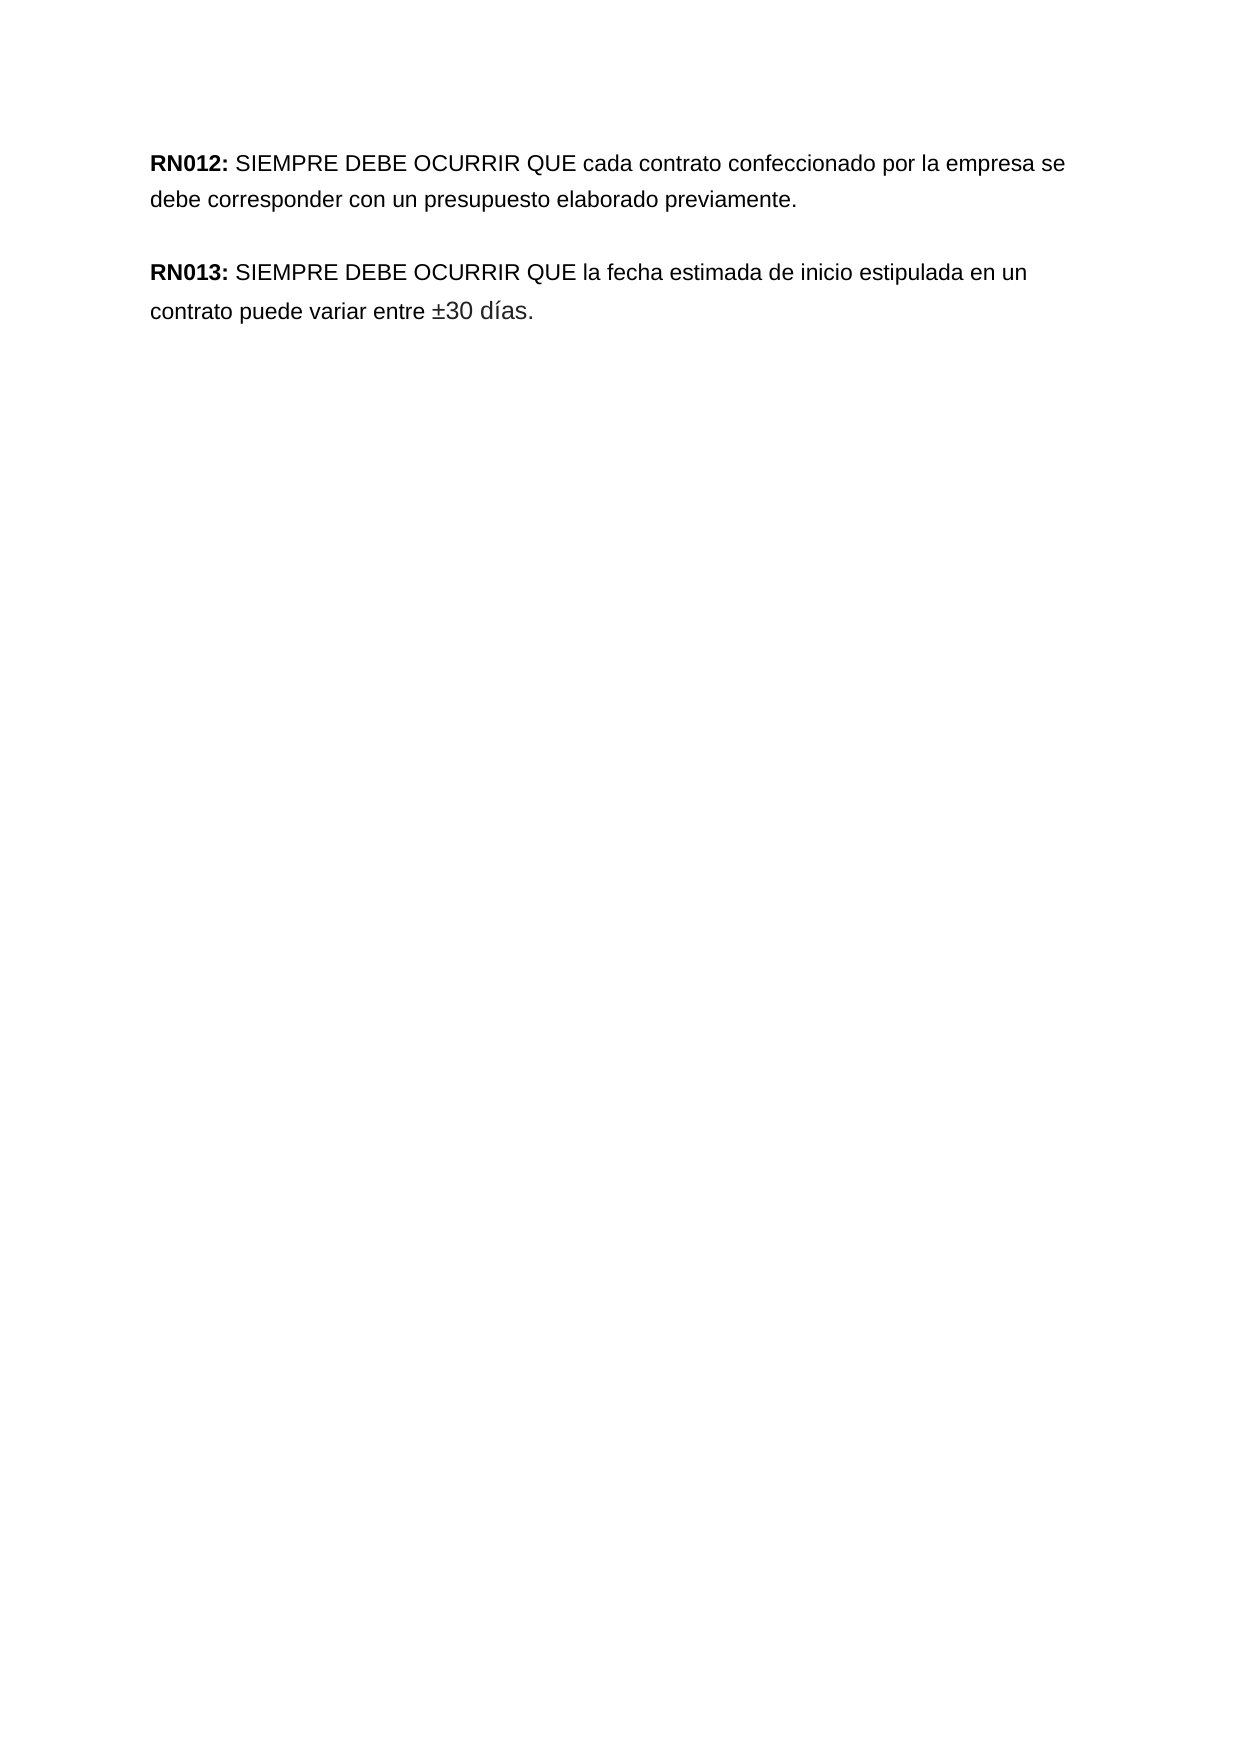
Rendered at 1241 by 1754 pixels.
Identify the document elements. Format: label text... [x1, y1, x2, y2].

text RN012: SIEMPRE DEBE OCURRIR QUE cada contrato confeccionado por la empresa se debe corresponder con un presupuesto elaborado previamente. [150, 150, 1090, 213]
text RN013: SIEMPRE DEBE OCURRIR QUE la fecha estimada de inicio estipulada en un contrato puede variar entre ±30 días. [150, 259, 1090, 325]
